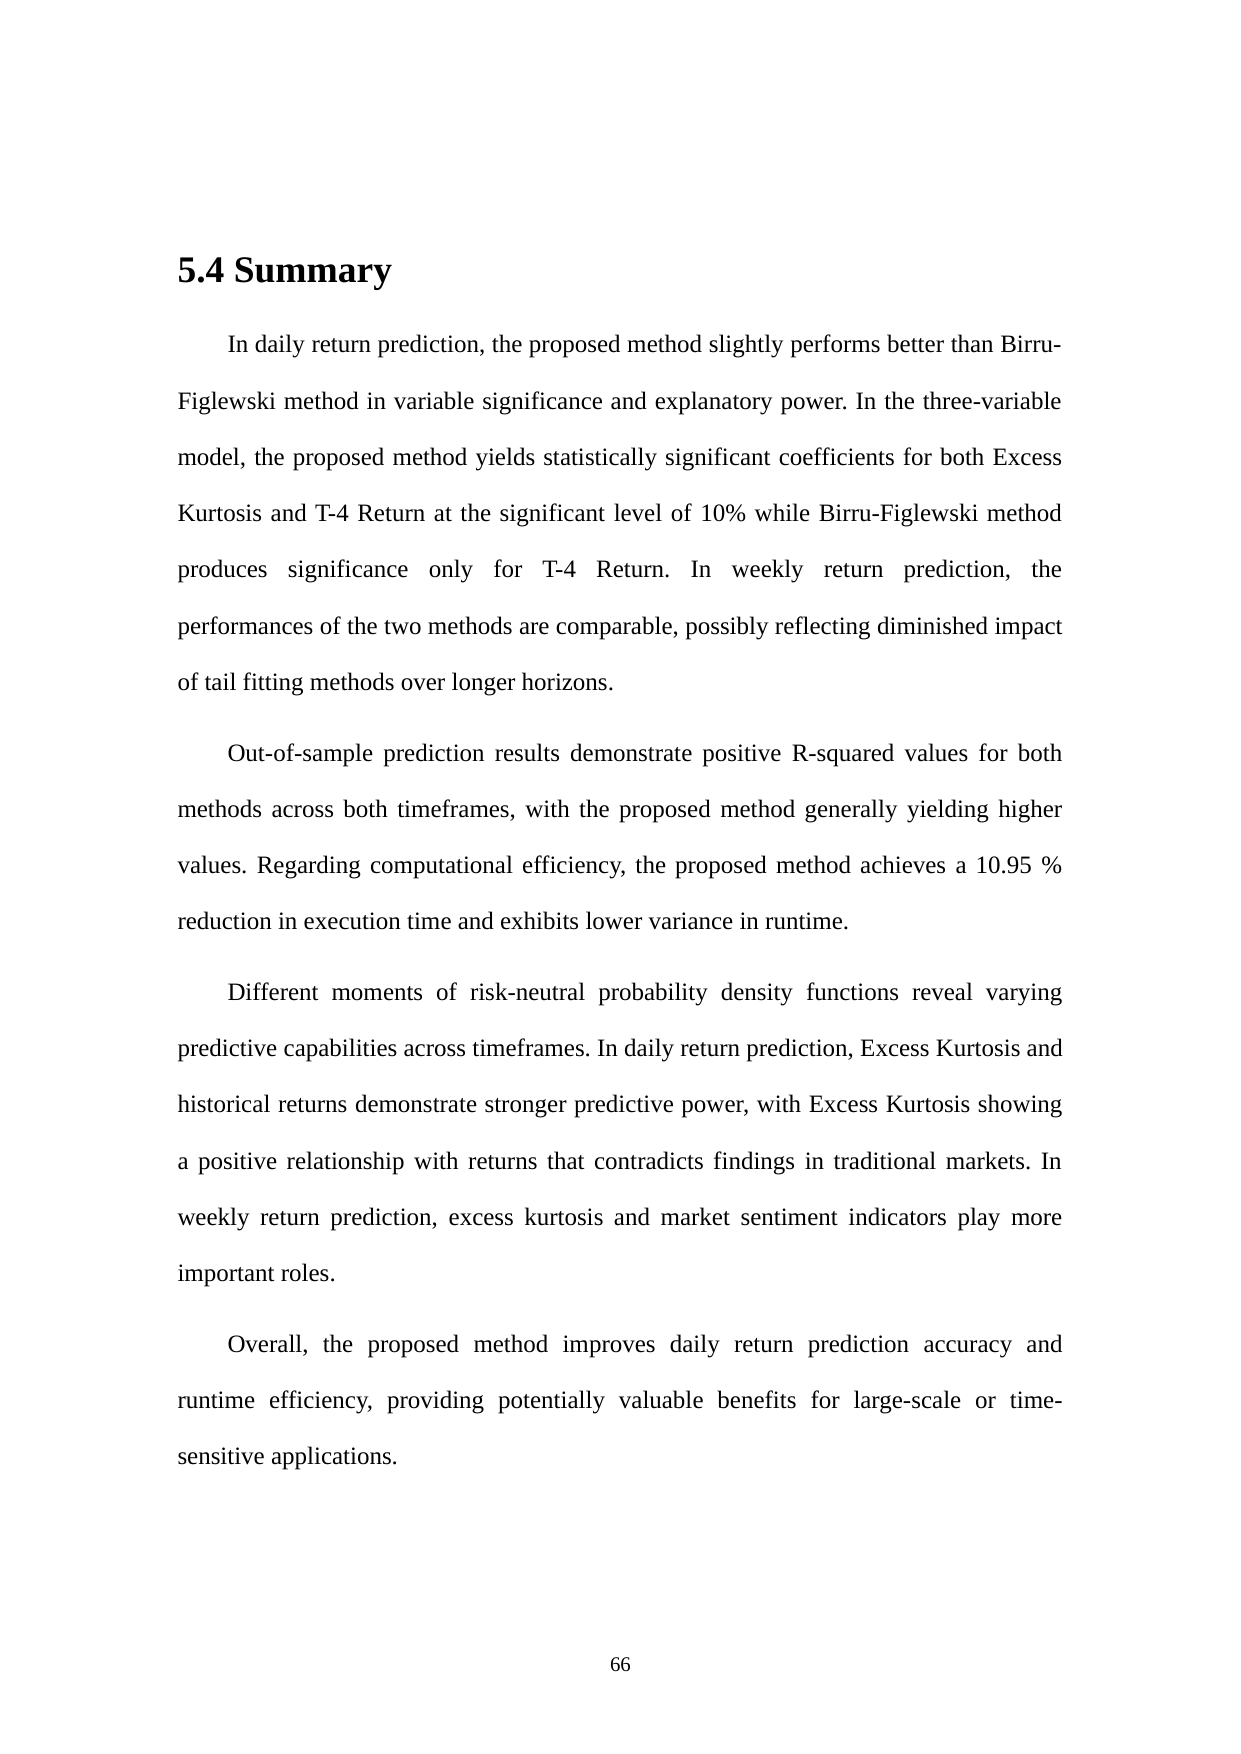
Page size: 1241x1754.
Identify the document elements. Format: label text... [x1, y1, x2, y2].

text Different moments of risk-neutral probability density functions reveal varying predictive capabilities across timeframes. In daily return prediction, Excess Kurtosis and historical returns demonstrate stronger predictive power, with Excess Kurtosis showing a positive relationship with returns that contradicts findings in traditional markets. In weekly return prediction, excess kurtosis and market sentiment indicators play more important roles. [177, 973, 1063, 1291]
text In daily return prediction, the proposed method slightly performs better than Birru-Figlewski method in variable significance and explanatory power. In the three-variable model, the proposed method yields statistically significant coefficients for both Excess Kurtosis and T-4 Return at the significant level of 10% while Birru-Figlewski method produces significance only for T-4 Return. In weekly return prediction, the performances of the two methods are comparable, possibly reflecting diminished impact of tail fitting methods over longer horizons. [177, 325, 1063, 700]
text Out-of-sample prediction results demonstrate positive R-squared values for both methods across both timeframes, with the proposed method generally yielding higher values. Regarding computational efficiency, the proposed method achieves a 10.95 % reduction in execution time and exhibits lower variance in runtime. [177, 733, 1063, 939]
subtitle 5.4 Summary [177, 231, 1063, 306]
text Overall, the proposed method improves daily return prediction accuracy and runtime efficiency, providing potentially valuable benefits for large-scale or time-sensitive applications. [177, 1324, 1063, 1474]
